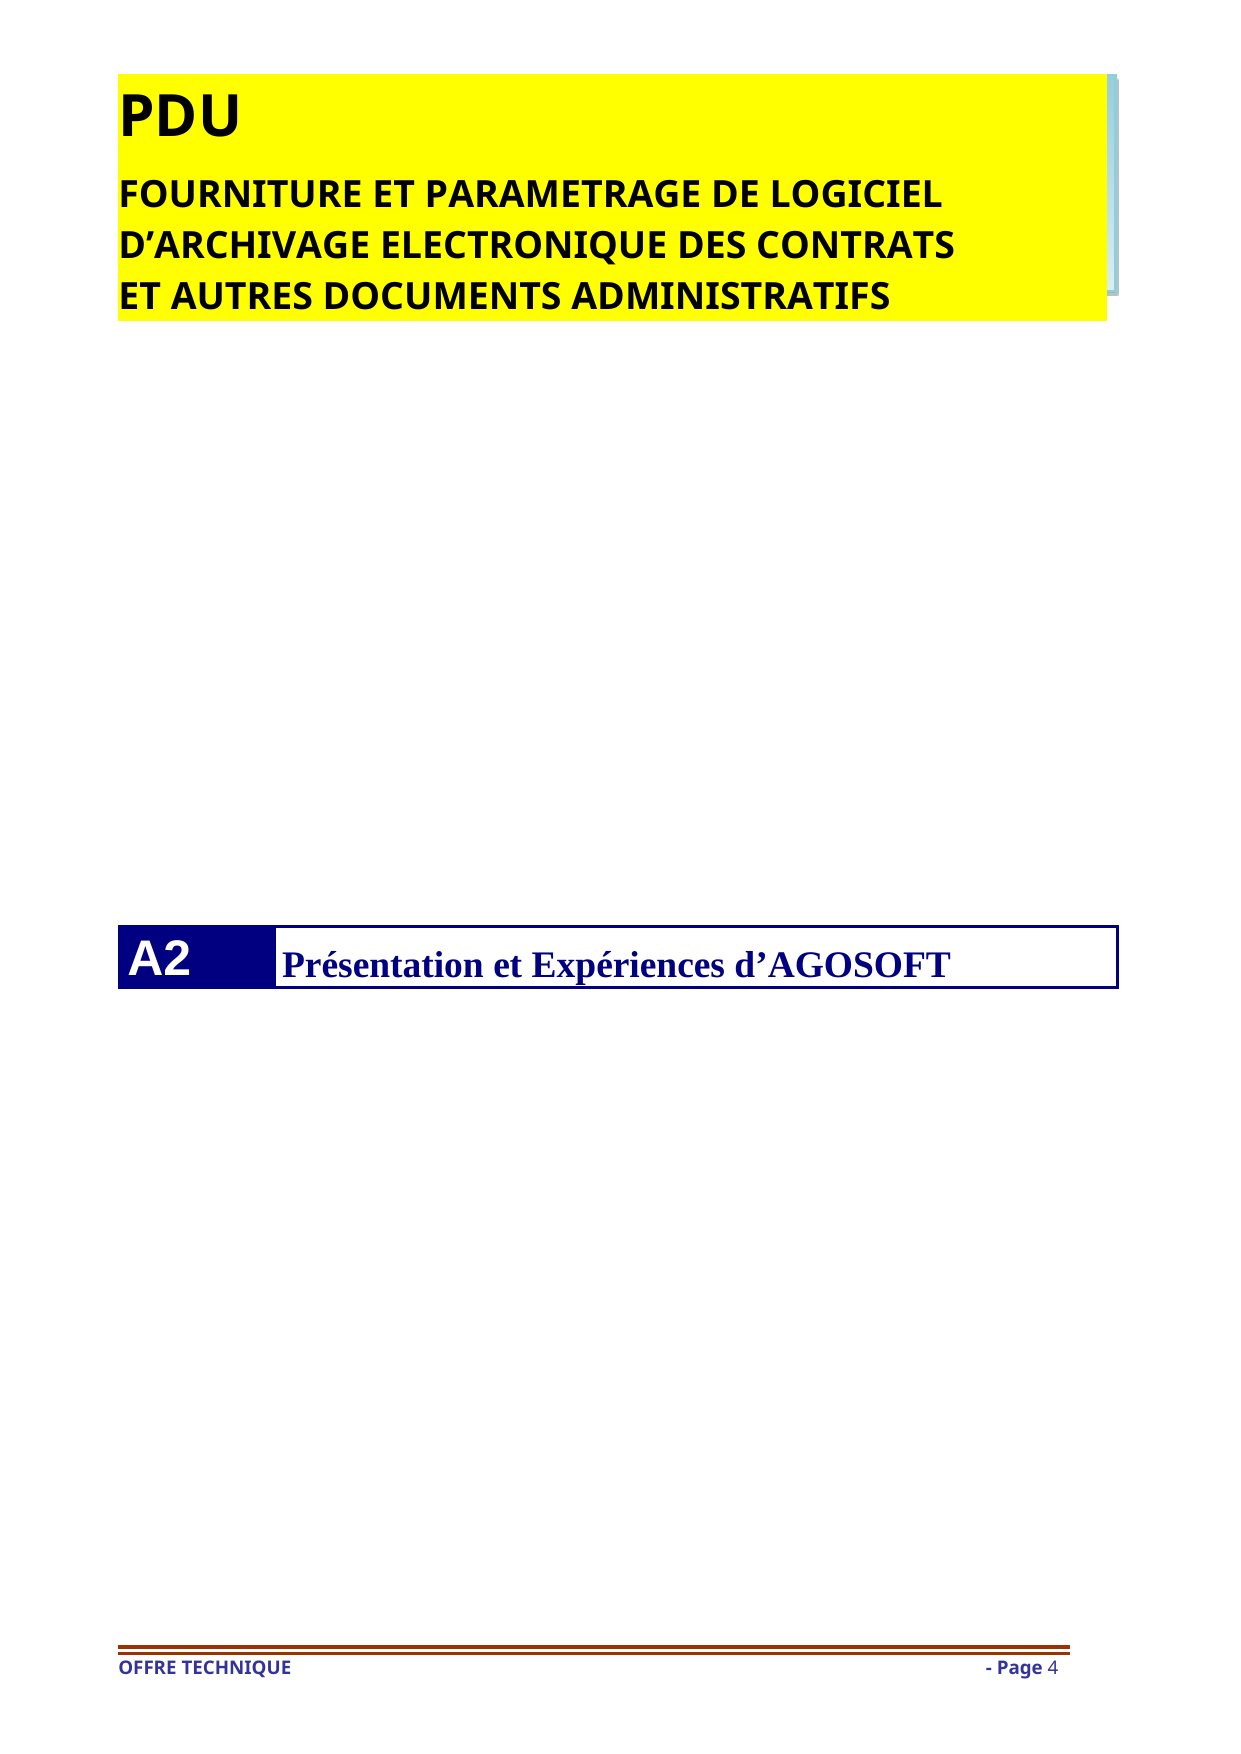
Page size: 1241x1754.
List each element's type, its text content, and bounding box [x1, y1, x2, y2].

table_header Présentation et Expériences d’AGOSOFT [276, 928, 1116, 986]
table_header A2 [121, 928, 273, 986]
